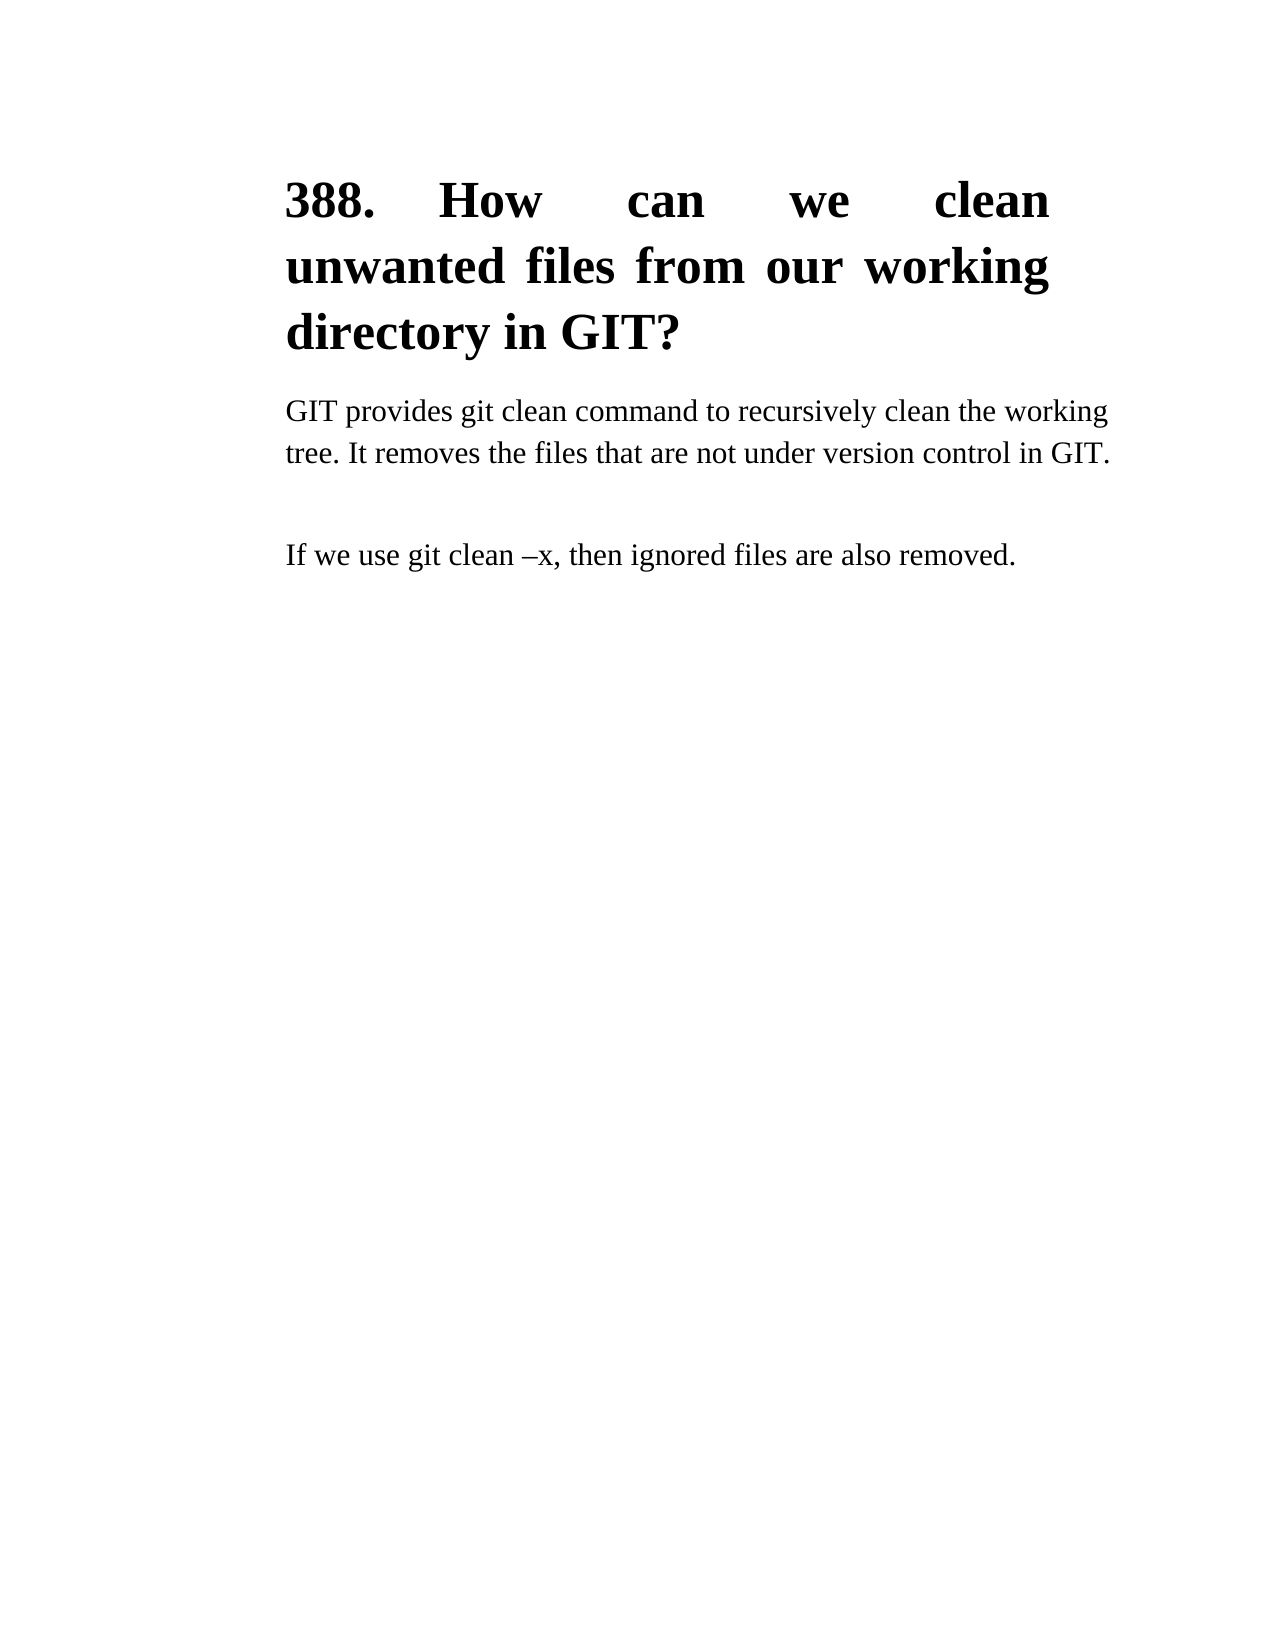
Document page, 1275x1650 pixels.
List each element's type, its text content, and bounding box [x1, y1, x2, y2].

text If we use git clean –x, then ignored files are also removed. [285, 536, 1125, 572]
text GIT provides git clean command to recursively clean the working tree. It removes the files that are not under version control in GIT. [285, 392, 1125, 470]
list How can we clean unwanted files from our working directory in GIT? [284, 169, 1050, 361]
